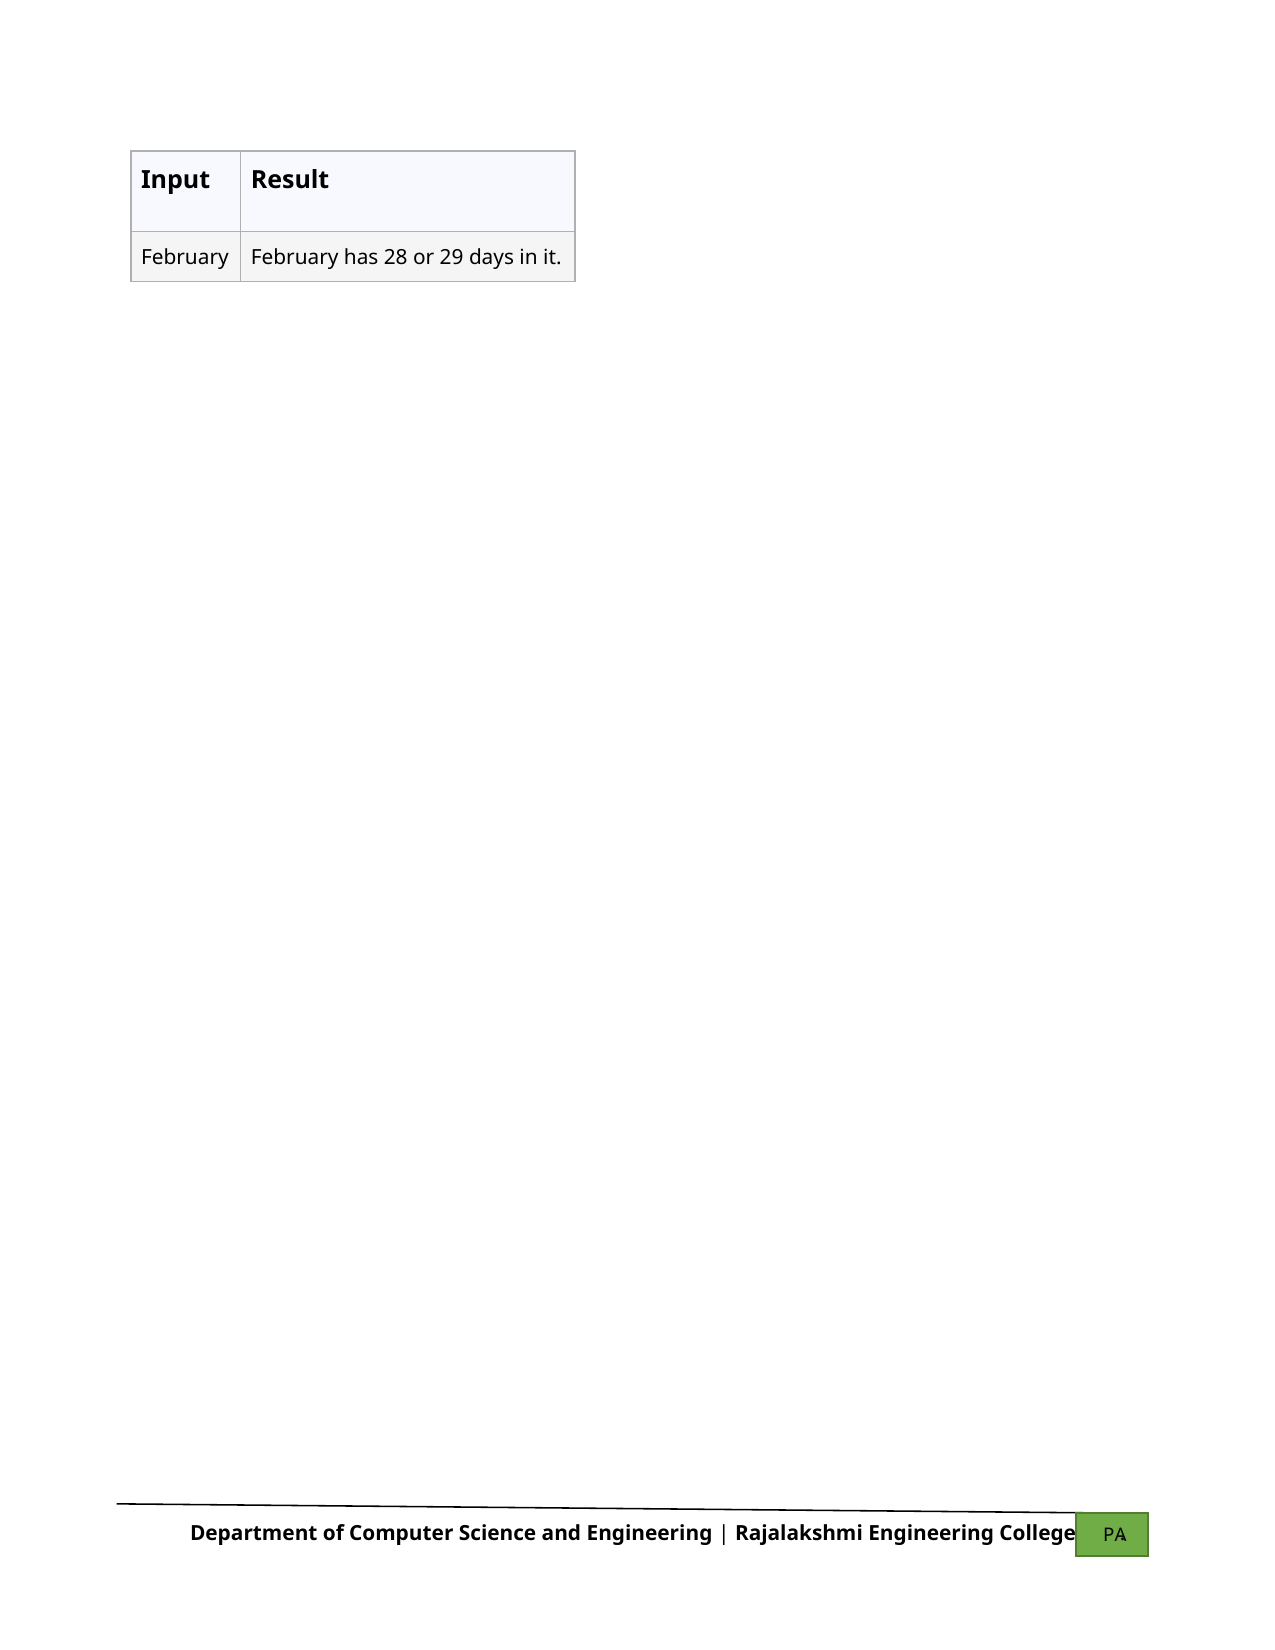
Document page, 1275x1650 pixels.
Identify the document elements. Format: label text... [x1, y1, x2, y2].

table_cell February [132, 232, 240, 281]
table_cell February has 28 or 29 days in it. [241, 232, 574, 281]
table_header Result [241, 152, 574, 231]
table_header Input [132, 152, 240, 231]
